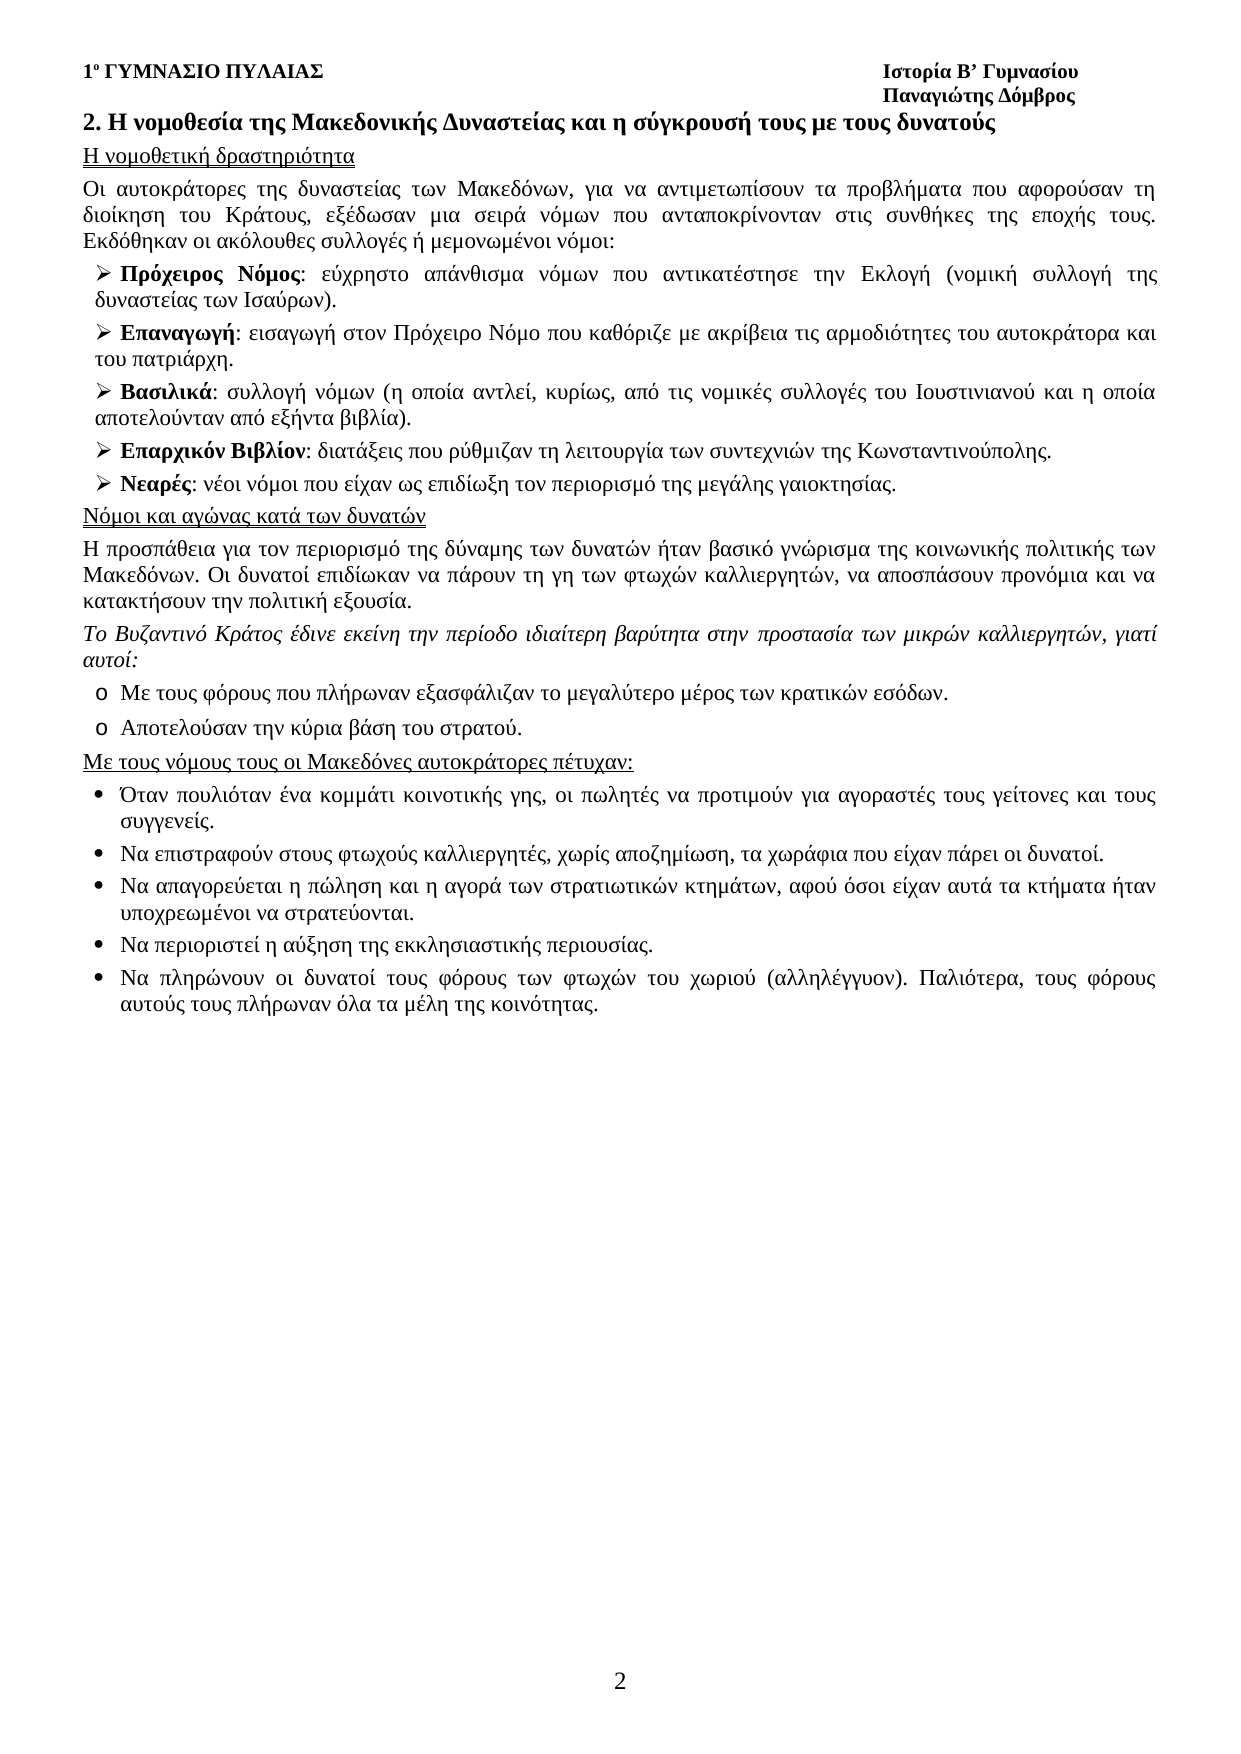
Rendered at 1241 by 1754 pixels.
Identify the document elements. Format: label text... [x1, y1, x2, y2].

list Πρόχειρος Νόμος: εύχρηστο απάνθισμα νόμων που αντικατέστησε την Εκλογή (νομική συλλογή της δυναστείας των Ισαύρων). [94, 260, 1157, 313]
text Με τους νόμους τους οι Μακεδόνες αυτοκράτορες πέτυχαν: [83, 748, 1157, 774]
text 2. Η νομοθεσία της Μακεδονικής Δυναστείας και η σύγκρουσή τους με τους δυνατούς [83, 107, 1157, 136]
list Να απαγορεύεται η πώληση και η αγορά των στρατιωτικών κτημάτων, αφού όσοι είχαν αυτά τα κτήματα ήταν υποχρεωμένοι να στρατεύονται. [94, 872, 1157, 925]
text Η προσπάθεια για τον περιορισμό της δύναμης των δυνατών ήταν βασικό γνώρισμα της κοινωνικής πολιτικής των Μακεδόνων. Οι δυνατοί επιδίωκαν να πάρουν τη γη των φτωχών καλλιεργητών, να αποσπάσουν προνόμια και να κατακτήσουν την πολιτική εξουσία. [83, 535, 1157, 614]
list Με τους φόρους που πλήρωναν εξασφάλιζαν το μεγαλύτερο μέρος των κρατικών εσόδων. [94, 679, 1157, 707]
list Βασιλικά: συλλογή νόμων (η οποία αντλεί, κυρίως, από τις νομικές συλλογές του Ιουστινιανού και η οποία αποτελούνταν από εξήντα βιβλία). [94, 378, 1157, 431]
list Όταν πουλιόταν ένα κομμάτι κοινοτικής γης, οι πωλητές να προτιμούν για αγοραστές τους γείτονες και τους συγγενείς. [94, 781, 1157, 833]
list Νεαρές: νέοι νόμοι που είχαν ως επιδίωξη τον περιορισμό της μεγάλης γαιoκτησίας. [94, 469, 1157, 496]
text Το Βυζαντινό Κράτος έδινε εκείνη την περίοδο ιδιαίτερη βαρύτητα στην προστασία των μικρών καλλιεργητών, γιατί αυτοί: [83, 620, 1157, 673]
list Επαρχικόν Βιβλίον: διατάξεις που ρύθμιζαν τη λειτουργία των συντεχνιών της Κωνσταντινούπολης. [94, 437, 1157, 463]
text Νόμοι και αγώνας κατά των δυνατών [83, 502, 1157, 528]
list Αποτελούσαν την κύρια βάση του στρατού. [94, 713, 1157, 742]
text Οι αυτοκράτορες της δυναστείας των Μακεδόνων, για να αντιμετωπίσουν τα προβλήματα που αφορούσαν τη διοίκηση του Κράτους, εξέδωσαν μια σειρά νόμων που ανταποκρίνονταν στις συνθήκες της εποχής τους. Εκδόθηκαν οι ακόλουθες συλλογές ή μεμονωμένοι νόμοι: [83, 175, 1157, 254]
list Επαναγωγή: εισαγωγή στον Πρόχειρο Νόμο που καθόριζε με ακρίβεια τις αρμοδιότητες του αυτοκράτορα και του πατριάρχη. [94, 319, 1157, 372]
list Να επιστραφούν στους φτωχούς καλλιεργητές, χωρίς αποζημίωση, τα χωράφια που είχαν πάρει οι δυνατοί. [94, 839, 1157, 866]
list Να πληρώνουν οι δυνατοί τους φόρους των φτωχών του χωριού (αλληλέγγυον). Παλιότερα, τους φόρους αυτούς τους πλήρωναν όλα τα μέλη της κοινότητας. [94, 964, 1157, 1016]
list Να περιοριστεί η αύξηση της εκκλησιαστικής περιουσίας. [94, 931, 1157, 957]
text Η νομοθετική δραστηριότητα [83, 142, 1157, 168]
